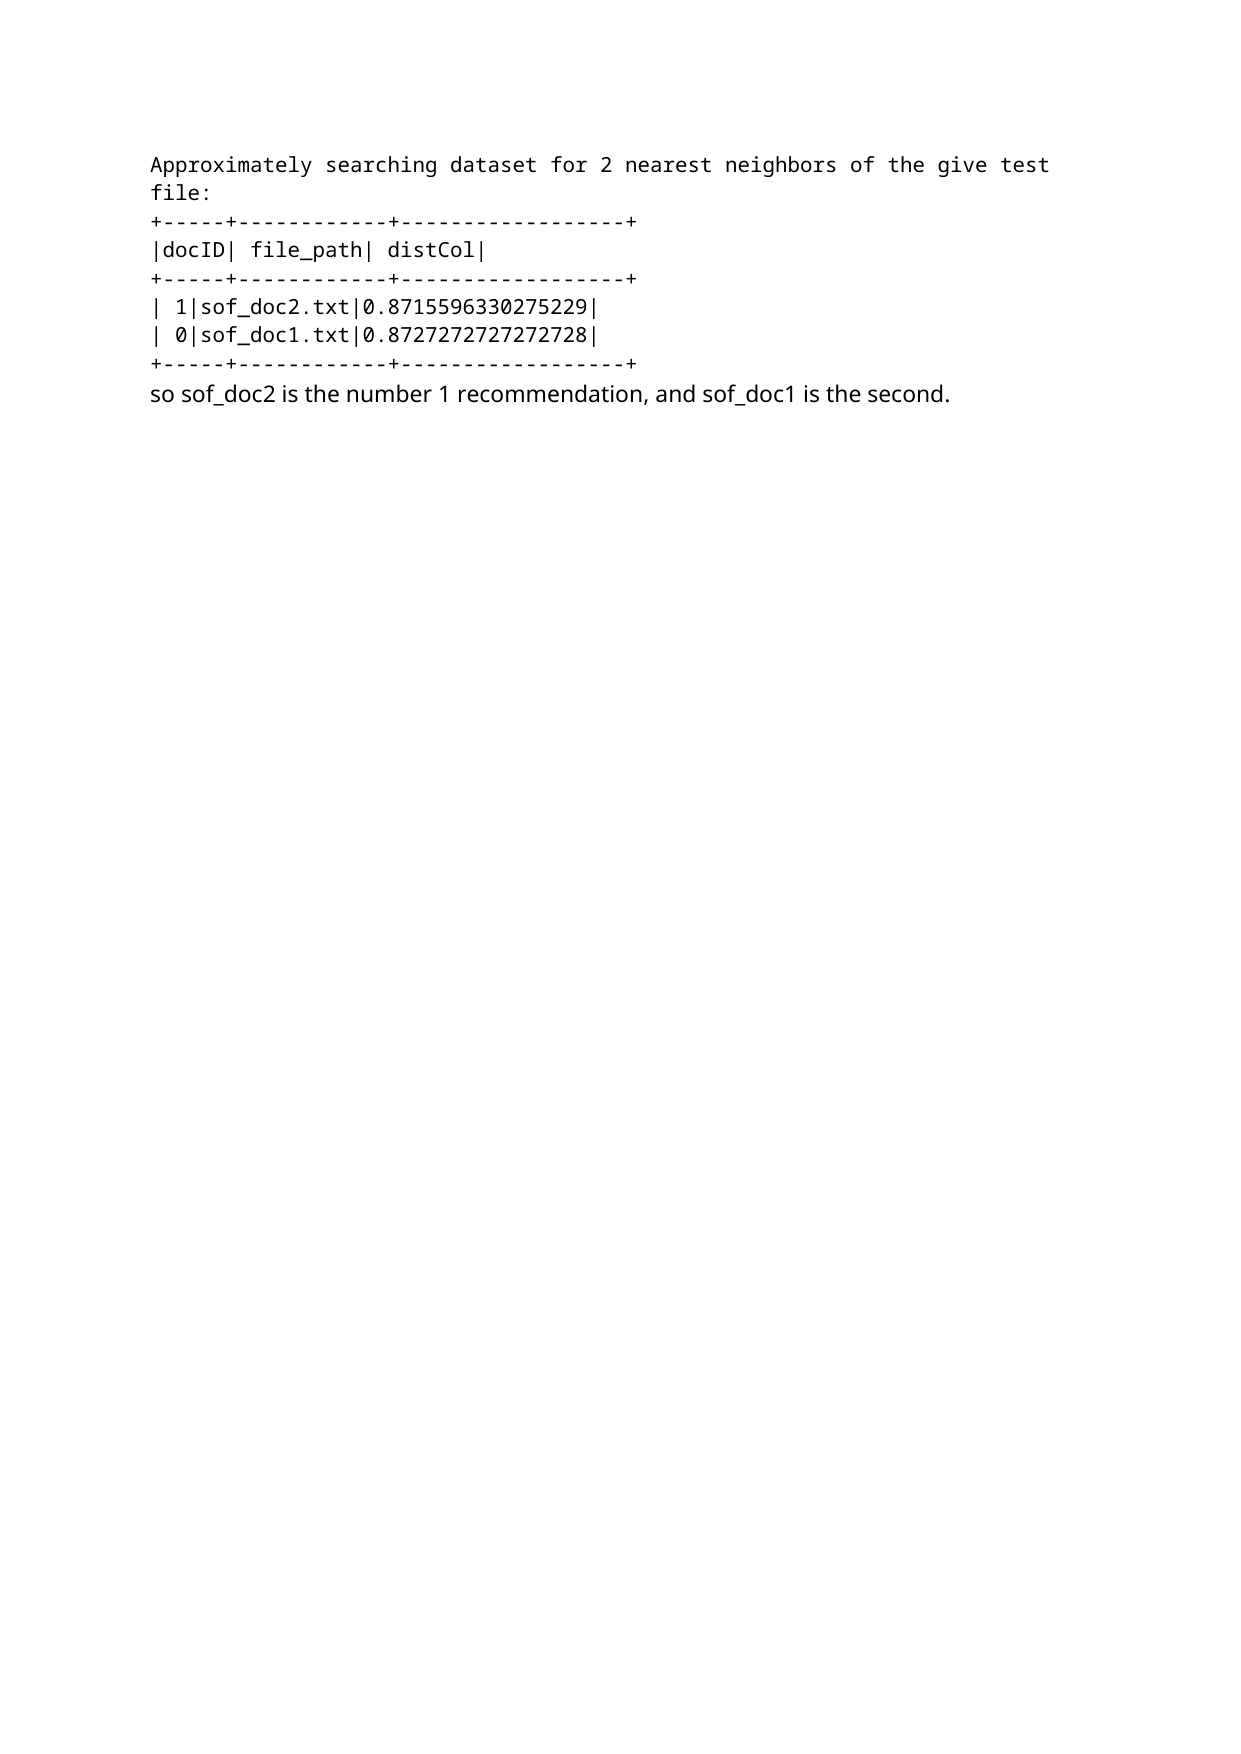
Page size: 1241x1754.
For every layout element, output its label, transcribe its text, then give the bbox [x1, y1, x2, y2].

text +-----+------------+------------------+ [150, 349, 1090, 377]
text +-----+------------+------------------+ [150, 264, 1090, 292]
text |docID| file_path| distCol| [150, 235, 1090, 264]
text | 0|sof_doc1.txt|0.8727272727272728| [150, 321, 1090, 349]
text +-----+------------+------------------+ [150, 207, 1090, 235]
text Approximately searching dataset for 2 nearest neighbors of the give test file: [150, 150, 1090, 207]
text | 1|sof_doc2.txt|0.8715596330275229| [150, 292, 1090, 321]
text so sof_doc2 is the number 1 recommendation, and sof_doc1 is the second. [150, 377, 1090, 409]
